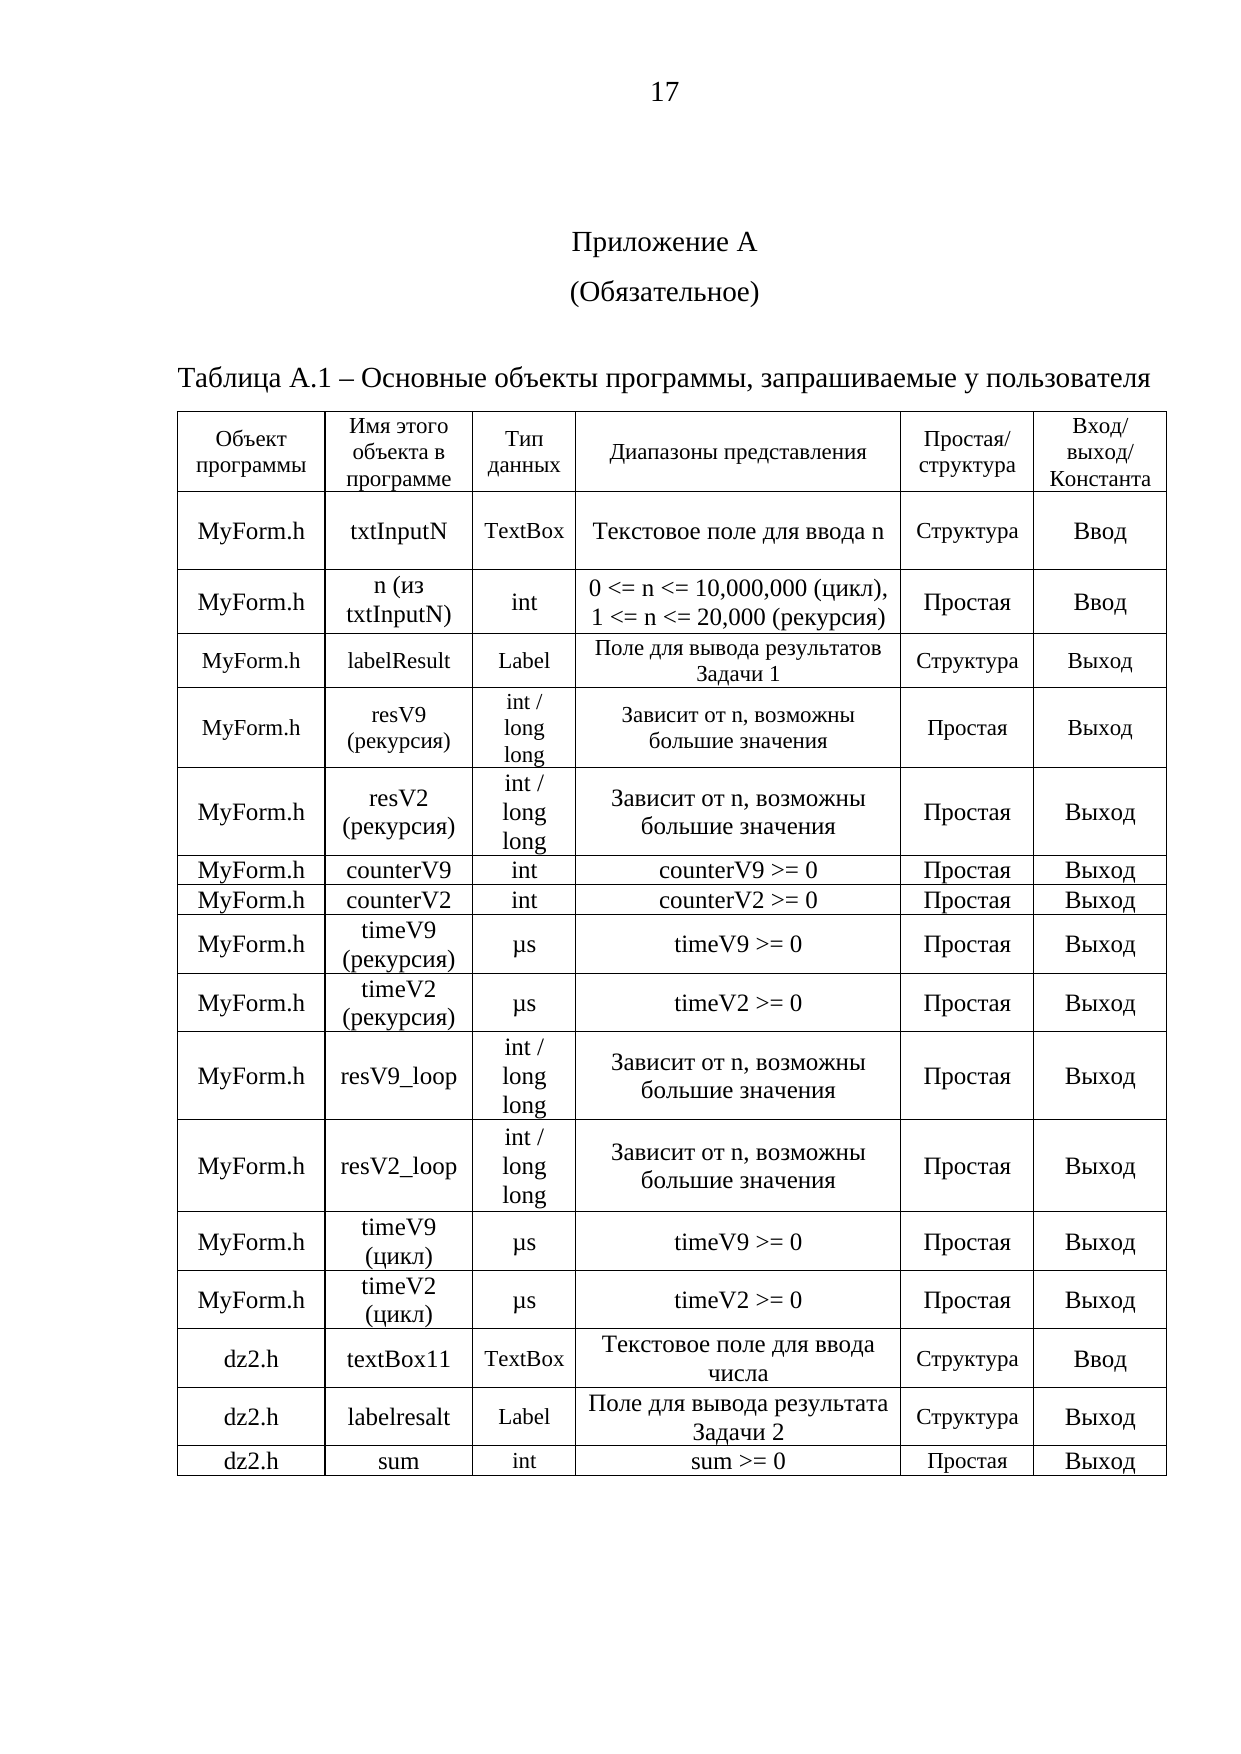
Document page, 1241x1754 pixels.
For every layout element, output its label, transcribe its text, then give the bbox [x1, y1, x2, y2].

table_cell MyForm.h [178, 856, 324, 884]
table_cell Структура [901, 1329, 1033, 1387]
table_cell timeV9 (цикл) [326, 1212, 472, 1270]
table_cell labelResult [326, 634, 472, 687]
table_cell Простая [901, 856, 1033, 884]
table_cell Простая [901, 1271, 1033, 1328]
table_cell int [473, 1446, 575, 1475]
table_cell Простая [901, 768, 1033, 854]
table_cell Зависит от n, возможны большие значения [576, 1032, 900, 1118]
table_cell MyForm.h [178, 1032, 324, 1118]
table_cell MyForm.h [178, 492, 324, 569]
table_cell MyForm.h [178, 974, 324, 1031]
table_cell dz2.h [178, 1388, 324, 1445]
table_cell Выход [1034, 915, 1166, 973]
table_cell Ввод [1034, 492, 1166, 569]
table_cell timeV2 (цикл) [326, 1271, 472, 1328]
table_cell TextBox [473, 1329, 575, 1387]
table_cell resV2 (рекурсия) [326, 768, 472, 854]
table_cell Выход [1034, 1446, 1166, 1475]
table_cell Выход [1034, 1212, 1166, 1270]
table_cell MyForm.h [178, 1120, 324, 1211]
table_cell MyForm.h [178, 570, 324, 633]
table_cell MyForm.h [178, 688, 324, 767]
table_cell MyForm.h [178, 915, 324, 973]
table_cell resV9 (рекурсия) [326, 688, 472, 767]
table_cell Выход [1034, 634, 1166, 687]
table_cell Простая [901, 1032, 1033, 1118]
table_cell µs [473, 974, 575, 1031]
table_cell n (из txtInputN) [326, 570, 472, 633]
table_cell Текстовое поле для ввода n [576, 492, 900, 569]
table_cell Выход [1034, 1271, 1166, 1328]
table_cell Выход [1034, 885, 1166, 914]
table_cell textBox11 [326, 1329, 472, 1387]
table_cell counterV9 >= 0 [576, 856, 900, 884]
table_cell Простая [901, 974, 1033, 1031]
table_cell counterV9 [326, 856, 472, 884]
table_cell µs [473, 1212, 575, 1270]
table_cell Структура [901, 1388, 1033, 1445]
table_cell Выход [1034, 768, 1166, 854]
table_cell timeV2 (рекурсия) [326, 974, 472, 1031]
table_cell Простая [901, 1212, 1033, 1270]
text Таблица А.1 – Основные объекты программы, запрашиваемые у пользователя [177, 361, 1152, 394]
table_header Объект программы [178, 412, 324, 491]
text Приложение А [177, 224, 1152, 258]
table_cell Выход [1034, 1388, 1166, 1445]
table_cell Зависит от n, возможны большие значения [576, 688, 900, 767]
table_cell int [473, 570, 575, 633]
table_cell MyForm.h [178, 885, 324, 914]
table_cell Выход [1034, 856, 1166, 884]
table_cell Выход [1034, 974, 1166, 1031]
table_cell Ввод [1034, 570, 1166, 633]
table_cell timeV9 >= 0 [576, 915, 900, 973]
table_cell timeV2 >= 0 [576, 1271, 900, 1328]
table_cell Поле для вывода результата Задачи 2 [576, 1388, 900, 1445]
table_header Вход/ выход/ Константа [1034, 412, 1166, 491]
table_cell Выход [1034, 1032, 1166, 1118]
table_cell int / long long [473, 688, 575, 767]
table_cell TextBox [473, 492, 575, 569]
table_cell Зависит от n, возможны большие значения [576, 768, 900, 854]
table_cell Выход [1034, 1120, 1166, 1211]
table_cell Простая [901, 1120, 1033, 1211]
text (Обязательное) [177, 274, 1152, 308]
table_cell Поле для вывода результатов Задачи 1 [576, 634, 900, 687]
table_cell resV2_loop [326, 1120, 472, 1211]
table_cell MyForm.h [178, 1212, 324, 1270]
table_cell µs [473, 915, 575, 973]
table_cell timeV9 (рекурсия) [326, 915, 472, 973]
table_cell Текстовое поле для ввода числа [576, 1329, 900, 1387]
table_cell Простая [901, 885, 1033, 914]
table_cell int / long long [473, 1120, 575, 1211]
table_cell µs [473, 1271, 575, 1328]
table_cell dz2.h [178, 1329, 324, 1387]
table_cell MyForm.h [178, 634, 324, 687]
table_cell int [473, 885, 575, 914]
table_cell Простая [901, 688, 1033, 767]
table_header Имя этого объекта в программе [326, 412, 472, 491]
table_cell dz2.h [178, 1446, 324, 1475]
table_cell Простая [901, 915, 1033, 973]
table_cell int [473, 856, 575, 884]
table_header Тип данных [473, 412, 575, 491]
table_header Диапазоны представления [576, 412, 900, 491]
table_cell int / long long [473, 768, 575, 854]
table_cell resV9_loop [326, 1032, 472, 1118]
table_cell Выход [1034, 688, 1166, 767]
table_cell timeV2 >= 0 [576, 974, 900, 1031]
table_cell Структура [901, 634, 1033, 687]
table_cell sum [326, 1446, 472, 1475]
table_cell MyForm.h [178, 1271, 324, 1328]
table_cell Label [473, 1388, 575, 1445]
table_cell labelresalt [326, 1388, 472, 1445]
table_cell Структура [901, 492, 1033, 569]
table_cell counterV2 [326, 885, 472, 914]
table_cell MyForm.h [178, 768, 324, 854]
table_cell txtInputN [326, 492, 472, 569]
table_cell counterV2 >= 0 [576, 885, 900, 914]
table_cell int / long long [473, 1032, 575, 1118]
table_cell timeV9 >= 0 [576, 1212, 900, 1270]
table_cell Простая [901, 570, 1033, 633]
table_cell Ввод [1034, 1329, 1166, 1387]
table_cell Зависит от n, возможны большие значения [576, 1120, 900, 1211]
table_cell Простая [901, 1446, 1033, 1475]
table_cell Label [473, 634, 575, 687]
table_cell 0 <= n <= 10,000,000 (цикл), 1 <= n <= 20,000 (рекурсия) [576, 570, 900, 633]
table_header Простая/ структура [901, 412, 1033, 491]
table_cell sum >= 0 [576, 1446, 900, 1475]
